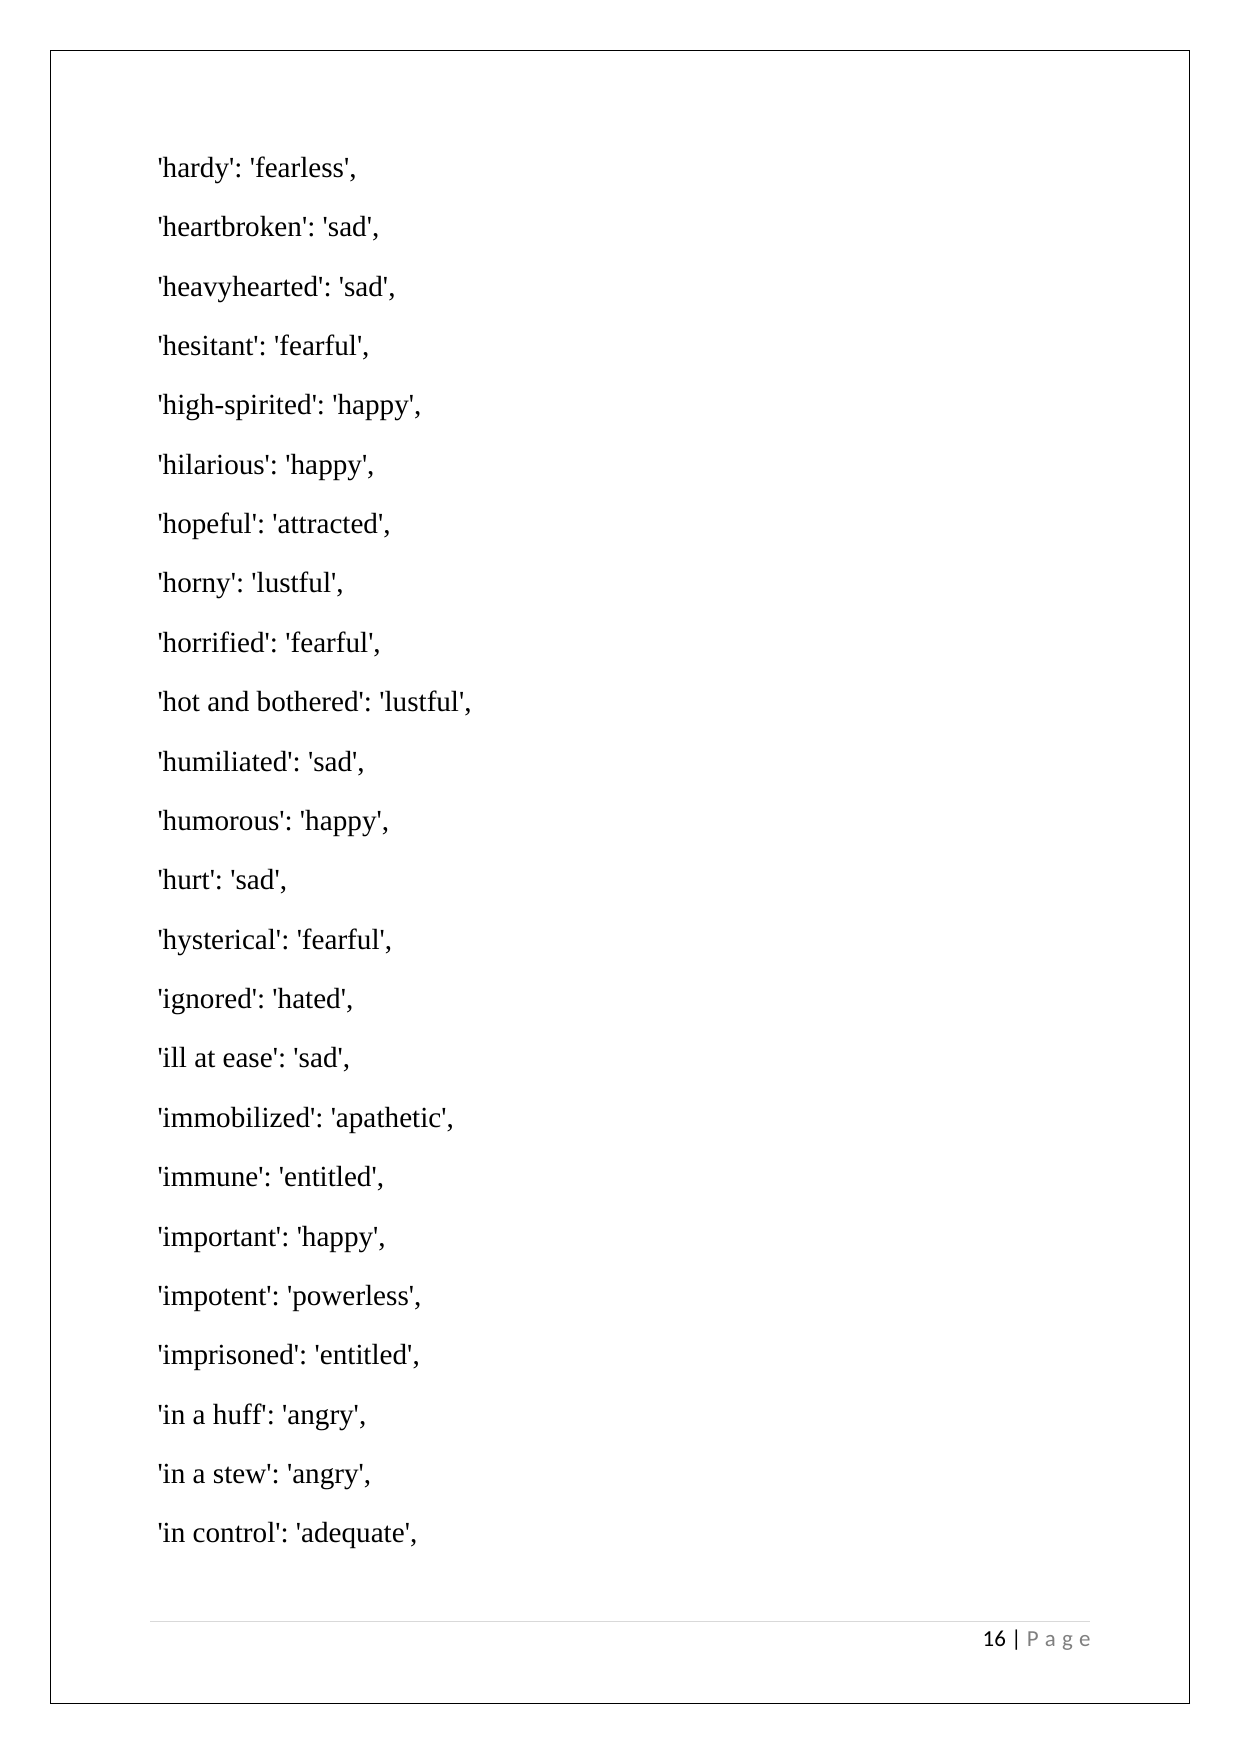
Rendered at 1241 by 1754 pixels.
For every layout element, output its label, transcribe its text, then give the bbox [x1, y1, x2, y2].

text 'humiliated': 'sad', [150, 744, 1090, 777]
text 'hesitant': 'fearful', [150, 328, 1090, 362]
text 'ignored': 'hated', [150, 981, 1090, 1015]
text 'horrified': 'fearful', [150, 625, 1090, 658]
text 'hot and bothered': 'lustful', [150, 684, 1090, 718]
text 'immobilized': 'apathetic', [150, 1100, 1090, 1133]
text 'horny': 'lustful', [150, 566, 1090, 599]
text 'high-spirited': 'happy', [150, 387, 1090, 421]
text 'hilarious': 'happy', [150, 447, 1090, 480]
text 'hysterical': 'fearful', [150, 922, 1090, 955]
text 'in a huff': 'angry', [150, 1397, 1090, 1430]
text 'hopeful': 'attracted', [150, 506, 1090, 540]
text 'imprisoned': 'entitled', [150, 1337, 1090, 1371]
text 'immune': 'entitled', [150, 1159, 1090, 1193]
text 'important': 'happy', [150, 1219, 1090, 1252]
text 'impotent': 'powerless', [150, 1278, 1090, 1312]
text 'humorous': 'happy', [150, 803, 1090, 837]
text 'heavyhearted': 'sad', [150, 269, 1090, 302]
text 'hardy': 'fearless', [150, 150, 1090, 183]
text 'in control': 'adequate', [150, 1516, 1090, 1549]
text 'hurt': 'sad', [150, 862, 1090, 896]
text 'in a stew': 'angry', [150, 1456, 1090, 1490]
text 'ill at ease': 'sad', [150, 1041, 1090, 1074]
text 'heartbroken': 'sad', [150, 209, 1090, 243]
